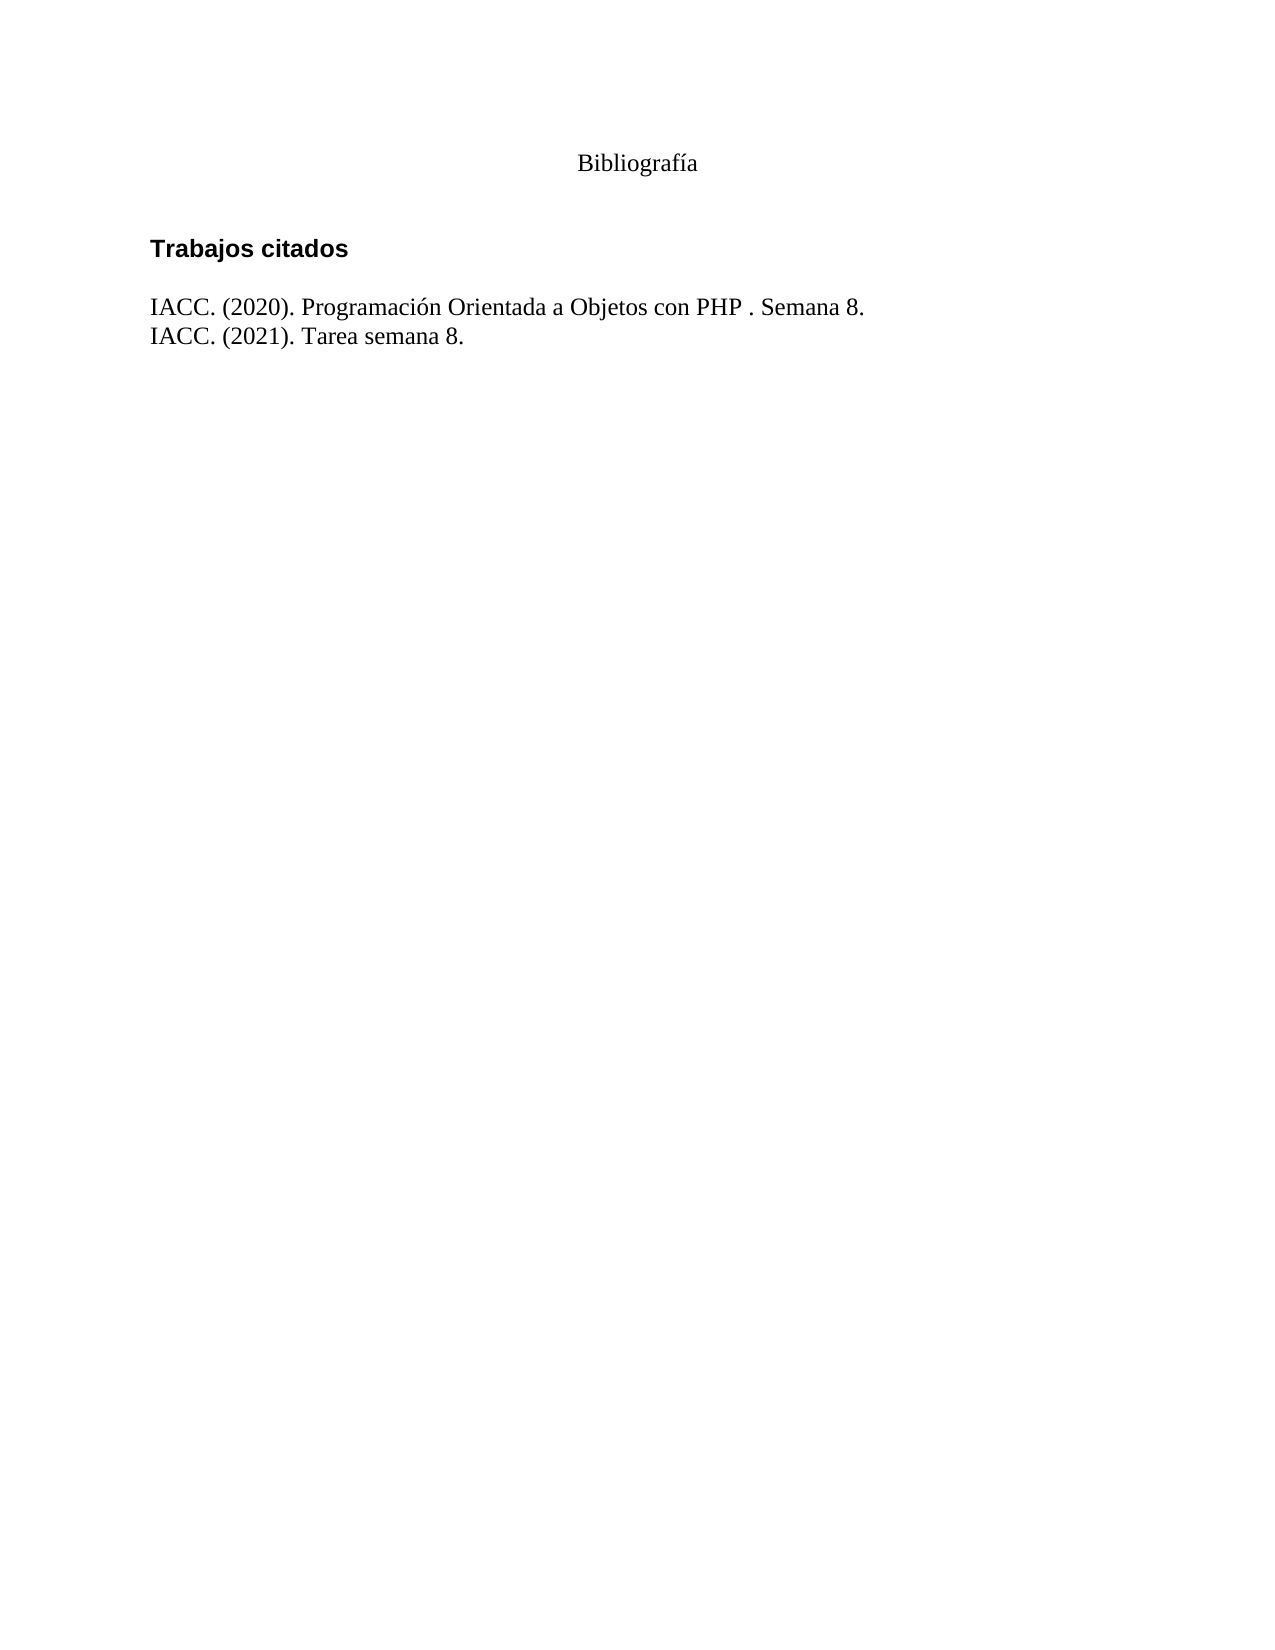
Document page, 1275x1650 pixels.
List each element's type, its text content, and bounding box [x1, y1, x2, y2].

text Bibliografía [150, 148, 1125, 176]
